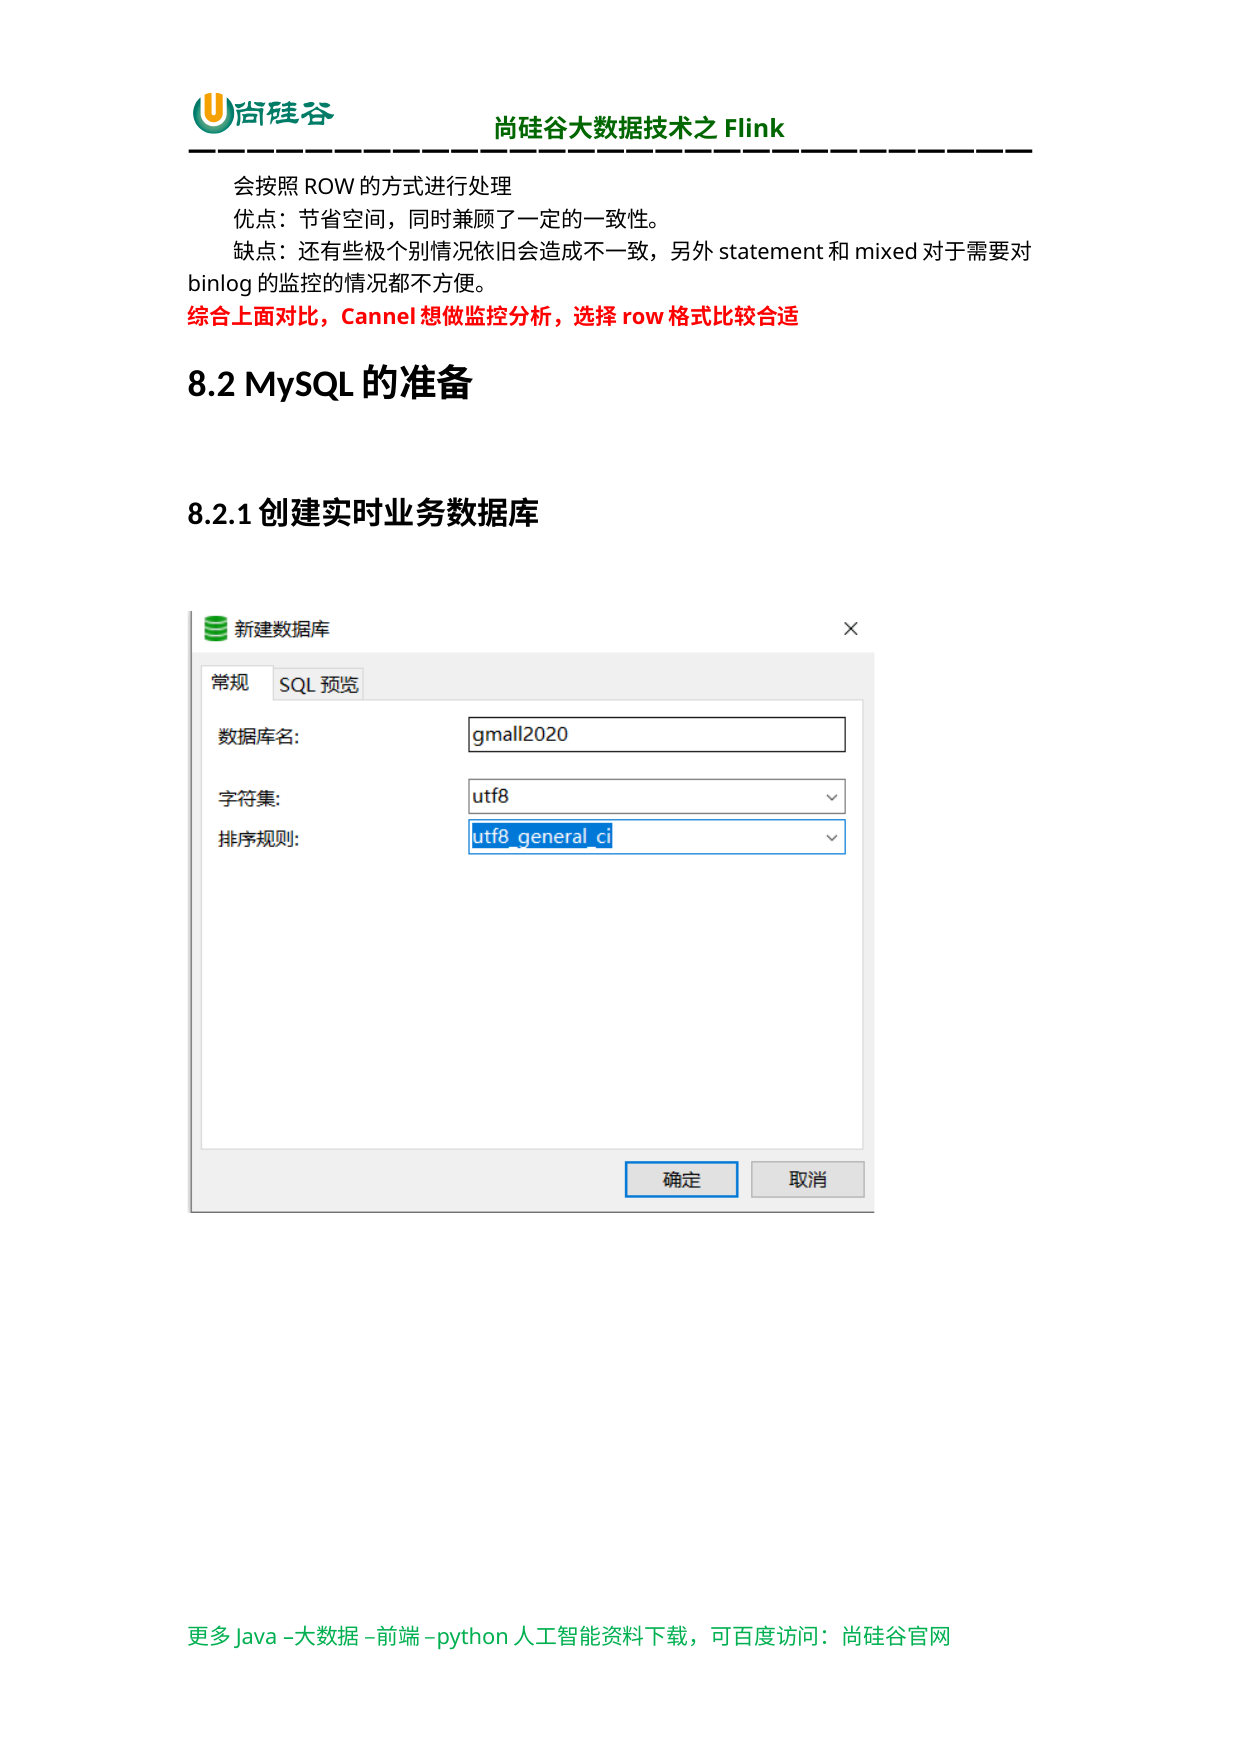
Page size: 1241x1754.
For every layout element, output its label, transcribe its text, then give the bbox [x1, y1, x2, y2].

picture [187, 611, 875, 1213]
text 优点：节省空间，同时兼顾了一定的一致性。 [187, 201, 1053, 234]
text 会按照 ROW的方式进行处理 [187, 169, 1053, 201]
subtitle 8.2.1 创建实时业务数据库 [187, 478, 1053, 543]
subtitle 8.2 MySQL的准备 [187, 347, 1053, 412]
text 缺点：还有些极个别情况依旧会造成不一致，另外statement和mixed对于需要对binlog的监控的情况都不方便。 [187, 234, 1053, 299]
text 综合上面对比，Cannel想做监控分析，选择row格式比较合适 [187, 299, 1053, 331]
picture [187, 88, 338, 138]
